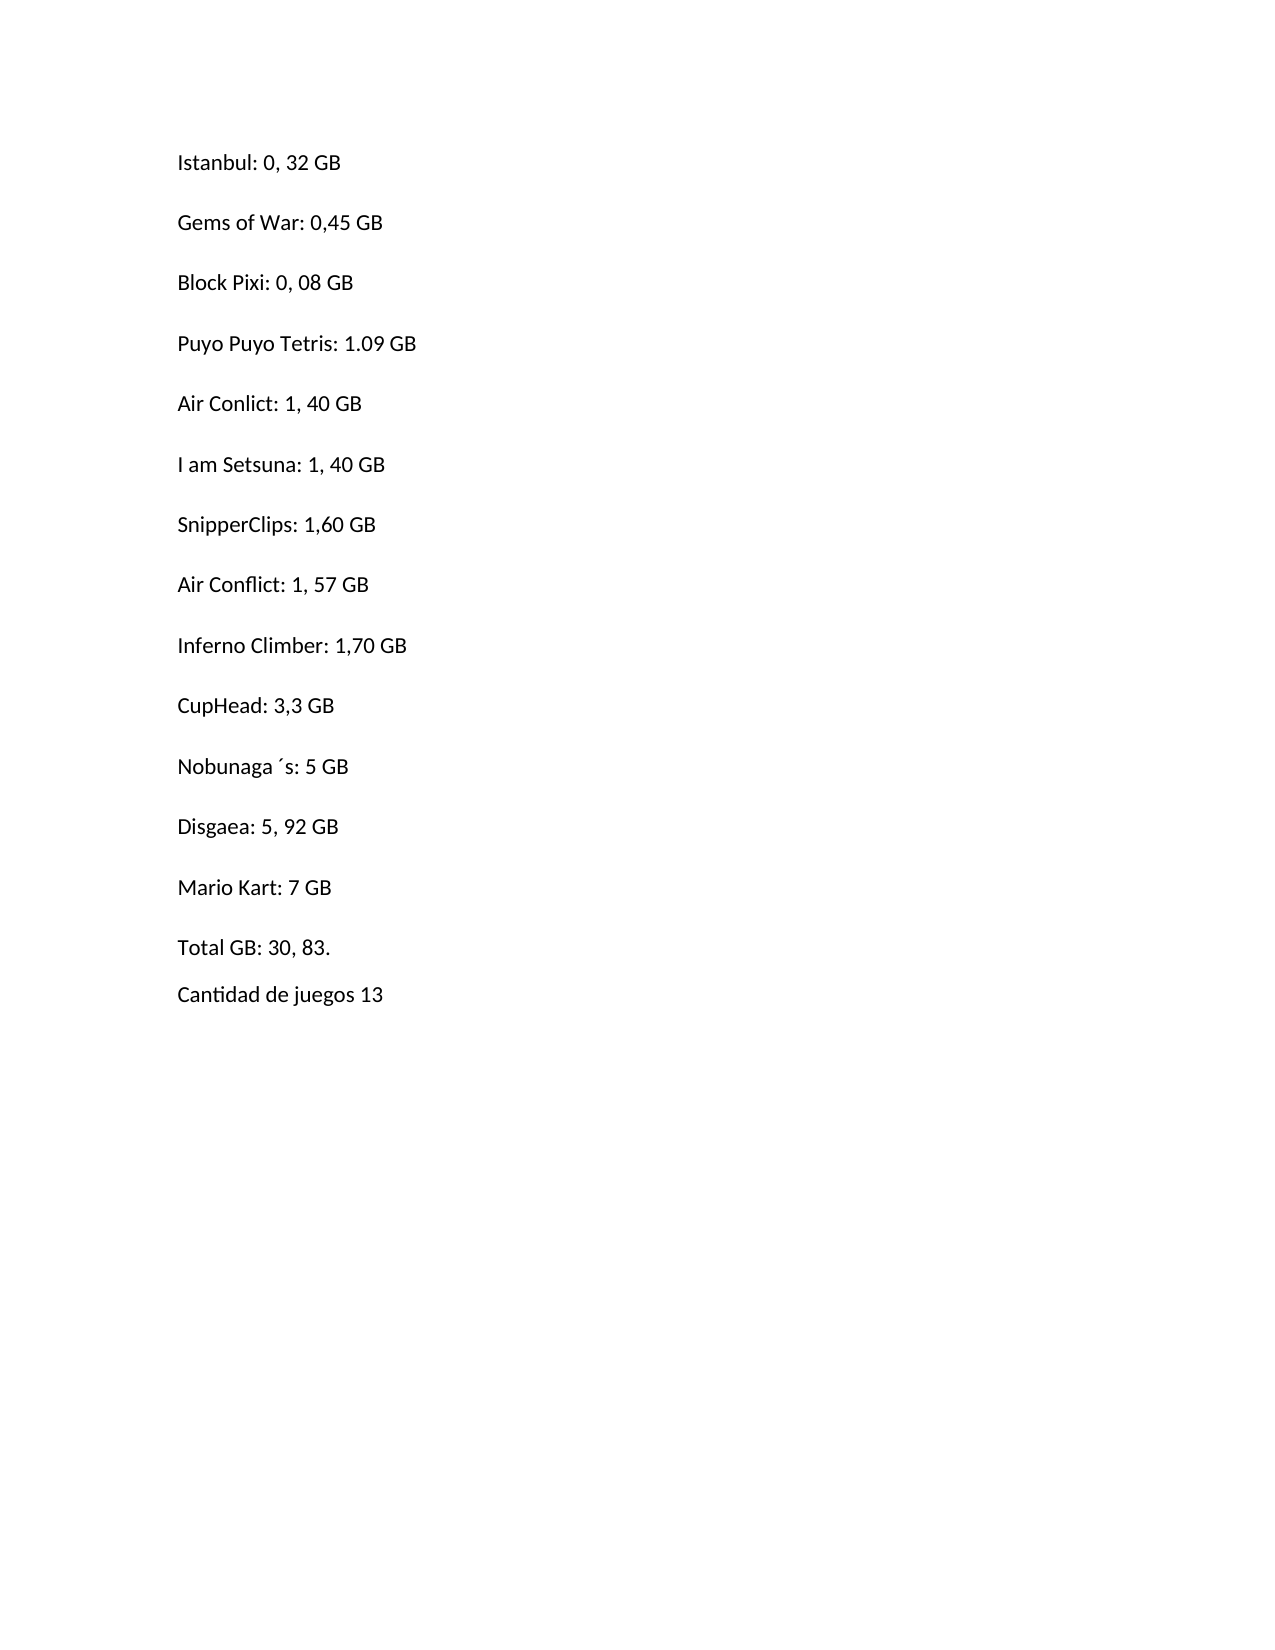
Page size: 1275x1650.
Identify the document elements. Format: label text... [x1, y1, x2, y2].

text Cantidad de juegos 13 [177, 980, 1098, 1008]
text Istanbul: 0, 32 GB Gems of War: 0,45 GB Block Pixi: 0, 08 GB Puyo Puyo Tetris: 1.09 GB Air Conlict: 1, 40 GB I am Setsuna: 1, 40 GB SnipperClips: 1,60 GB Air Conflict: 1, 57 GB Inferno Climber: 1,70 GB CupHead: 3,3 GB Nobunaga ´s: 5 GB Disgaea: 5, 92 GB Mario Kart: 7 GB Total GB: 30, 83. [177, 148, 1098, 961]
